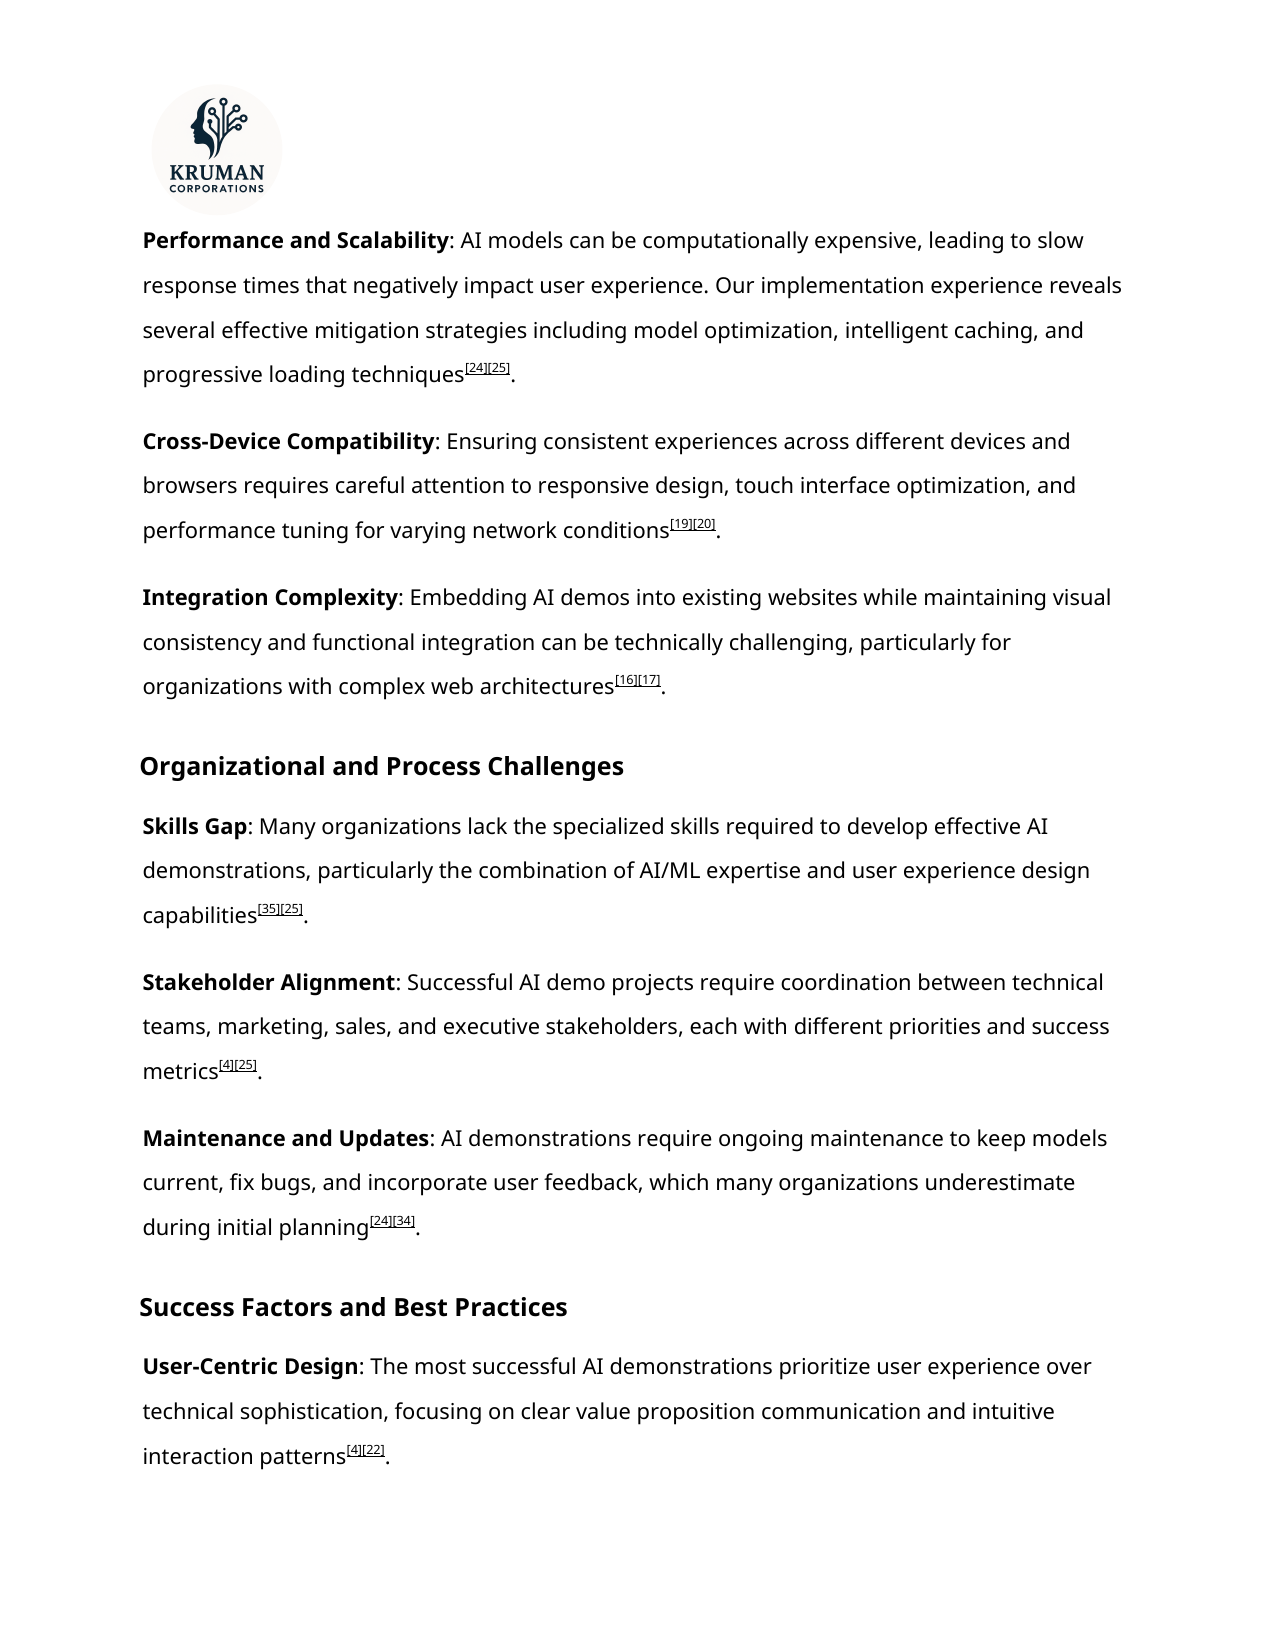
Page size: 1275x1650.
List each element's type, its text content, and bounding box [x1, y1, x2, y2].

text Cross-Device Compatibility: Ensuring consistent experiences across different devices and browsers requires careful attention to responsive design, touch interface optimization, and performance tuning for varying network conditions[19][20]. [142, 426, 1133, 545]
text Integration Complexity: Embedding AI demos into existing websites while maintaining visual consistency and functional integration can be technically challenging, particularly for organizations with complex web architectures[16][17]. [142, 582, 1133, 701]
text Success Factors and Best Practices [139, 1289, 1133, 1323]
text User-Centric Design: The most successful AI demonstrations prioritize user experience over technical sophistication, focusing on clear value proposition communication and intuitive interaction patterns[4][22]. [142, 1351, 1133, 1471]
text Stakeholder Alignment: Successful AI demo projects require coordination between technical teams, marketing, sales, and executive stakeholders, each with different priorities and success metrics[4][25]. [142, 967, 1133, 1086]
picture [151, 84, 283, 216]
text Performance and Scalability: AI models can be computationally expensive, leading to slow response times that negatively impact user experience. Our implementation experience reveals several effective mitigation strategies including model optimization, intelligent caching, and progressive loading techniques[24][25]. [142, 225, 1133, 389]
text Organizational and Process Challenges [139, 749, 1133, 783]
text Maintenance and Updates: AI demonstrations require ongoing maintenance to keep models current, fix bugs, and incorporate user feedback, which many organizations underestimate during initial planning[24][34]. [142, 1122, 1133, 1242]
text Skills Gap: Many organizations lack the specialized skills required to develop effective AI demonstrations, particularly the combination of AI/ML expertise and user experience design capabilities[35][25]. [142, 811, 1133, 930]
